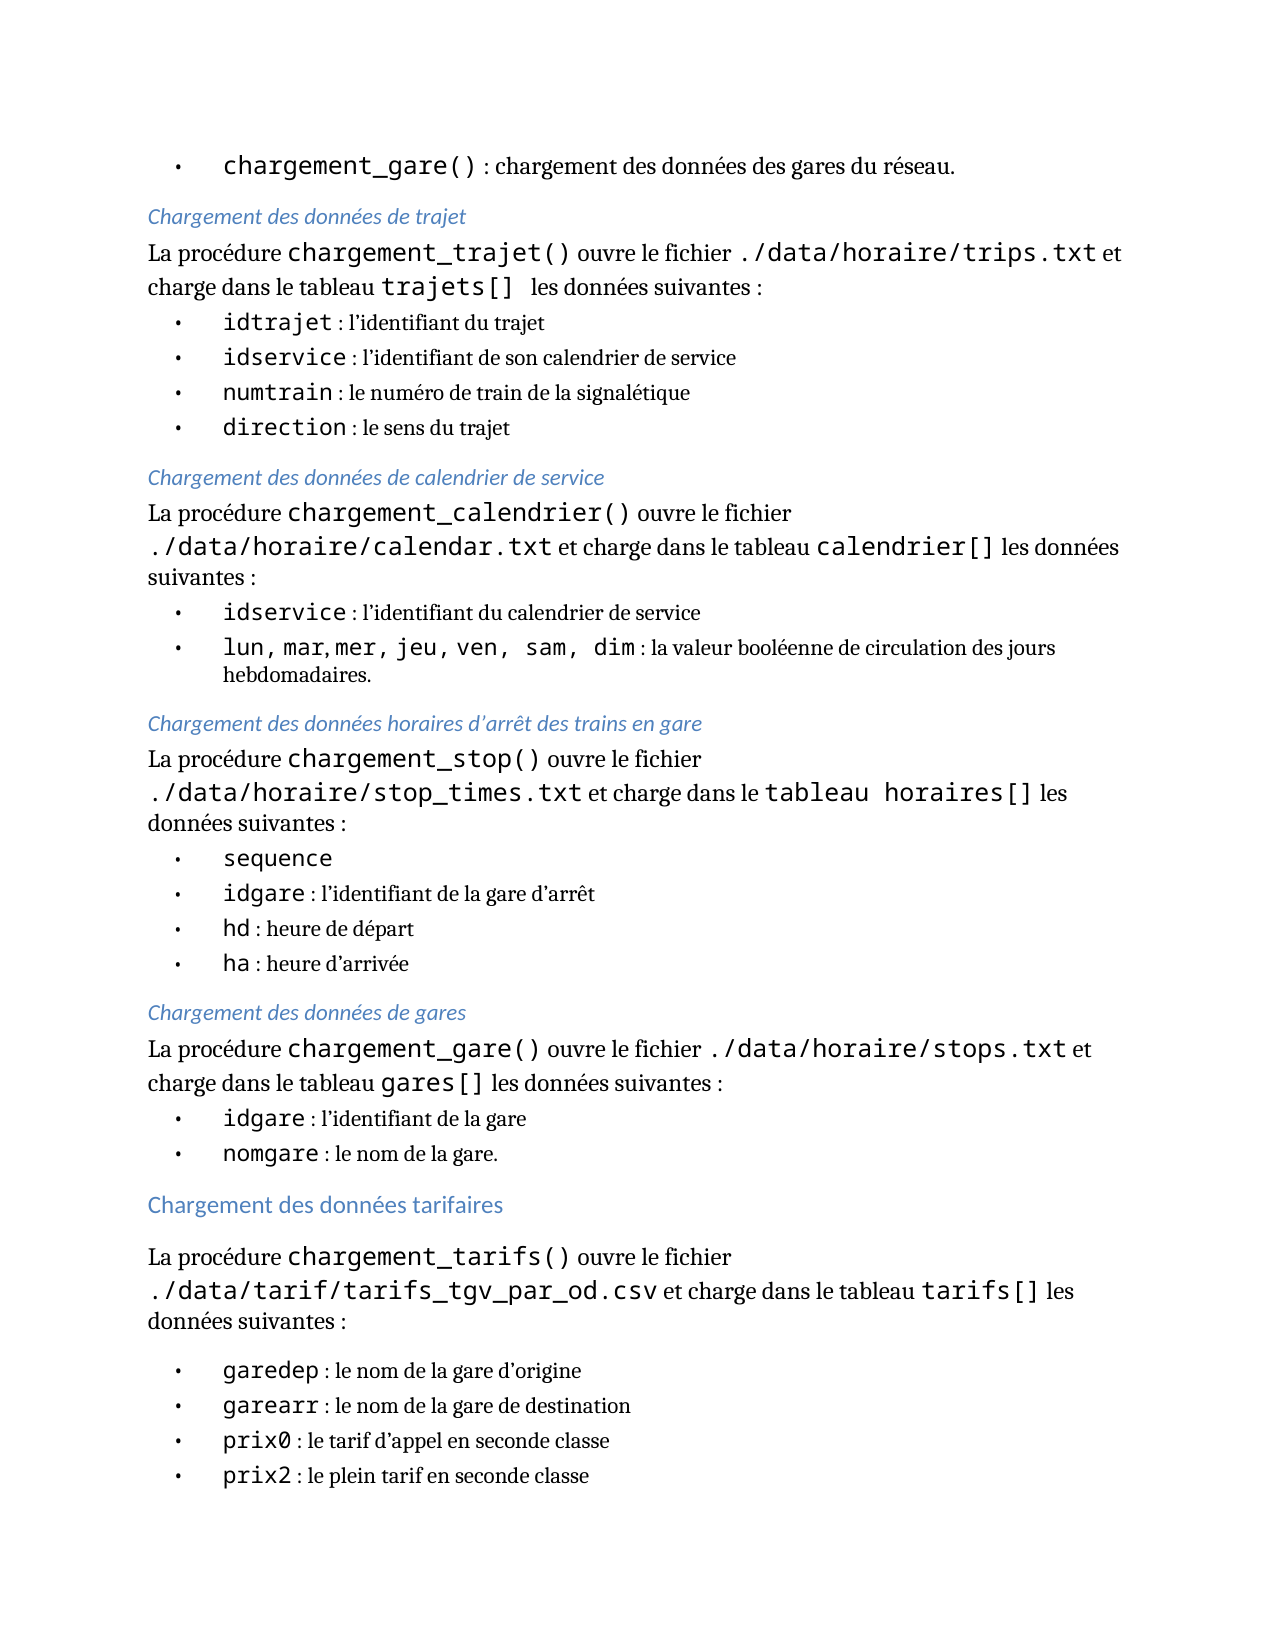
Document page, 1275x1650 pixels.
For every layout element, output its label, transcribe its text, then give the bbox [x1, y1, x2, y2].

subtitle Chargement des données horaires d’arrêt des trains en gare [148, 709, 1127, 737]
subtitle Chargement des données de gares [148, 998, 1127, 1027]
list chargement_gare() : chargement des données des gares du réseau. [173, 148, 1127, 182]
text La procédure chargement_gare() ouvre le fichier ./data/horaire/stops.txt et charge dans le tableau gares[] les données suivantes : [148, 1030, 1127, 1098]
list direction : le sens du trajet [173, 411, 1127, 442]
list idgare : l’identifiant de la gare [173, 1102, 1127, 1133]
list numtrain : le numéro de train de la signalétique [173, 376, 1127, 407]
text La procédure chargement_trajet() ouvre le fichier ./data/horaire/trips.txt et charge dans le tableau trajets[] les données suivantes : [148, 234, 1127, 302]
list idgare : l’identifiant de la gare d’arrêt [173, 876, 1127, 908]
subtitle Chargement des données tarifaires [148, 1189, 1127, 1220]
list prix2 : le plein tarif en seconde classe [173, 1459, 1127, 1490]
subtitle Chargement des données de trajet [148, 202, 1127, 231]
text La procédure chargement_tarifs() ouvre le fichier ./data/tarif/tarifs_tgv_par_od.csv et charge dans le tableau tarifs[] les données suivantes : [148, 1238, 1127, 1335]
list lun, mar, mer, jeu, ven, sam, dim : la valeur booléenne de circulation des jours hebdomadaires. [173, 631, 1127, 688]
text La procédure chargement_calendrier() ouvre le fichier ./data/horaire/calendar.txt et charge dans le tableau calendrier[] les données suivantes : [148, 495, 1127, 592]
list idservice : l’identifiant de son calendrier de service [173, 341, 1127, 372]
list garearr : le nom de la gare de destination [173, 1389, 1127, 1420]
list nomgare : le nom de la gare. [173, 1137, 1127, 1168]
list idtrajet : l’identifiant du trajet [173, 306, 1127, 337]
text La procédure chargement_stop() ouvre le fichier ./data/horaire/stop_times.txt et charge dans le tableau horaires[] les données suivantes : [148, 741, 1127, 838]
subtitle Chargement des données de calendrier de service [148, 463, 1127, 491]
list prix0 : le tarif d’appel en seconde classe [173, 1424, 1127, 1455]
list hd : heure de départ [173, 911, 1127, 943]
list garedep : le nom de la gare d’origine [173, 1354, 1127, 1385]
list sequence [173, 841, 1127, 873]
list ha : heure d’arrivée [173, 946, 1127, 978]
list idservice : l’identifiant du calendrier de service [173, 596, 1127, 627]
